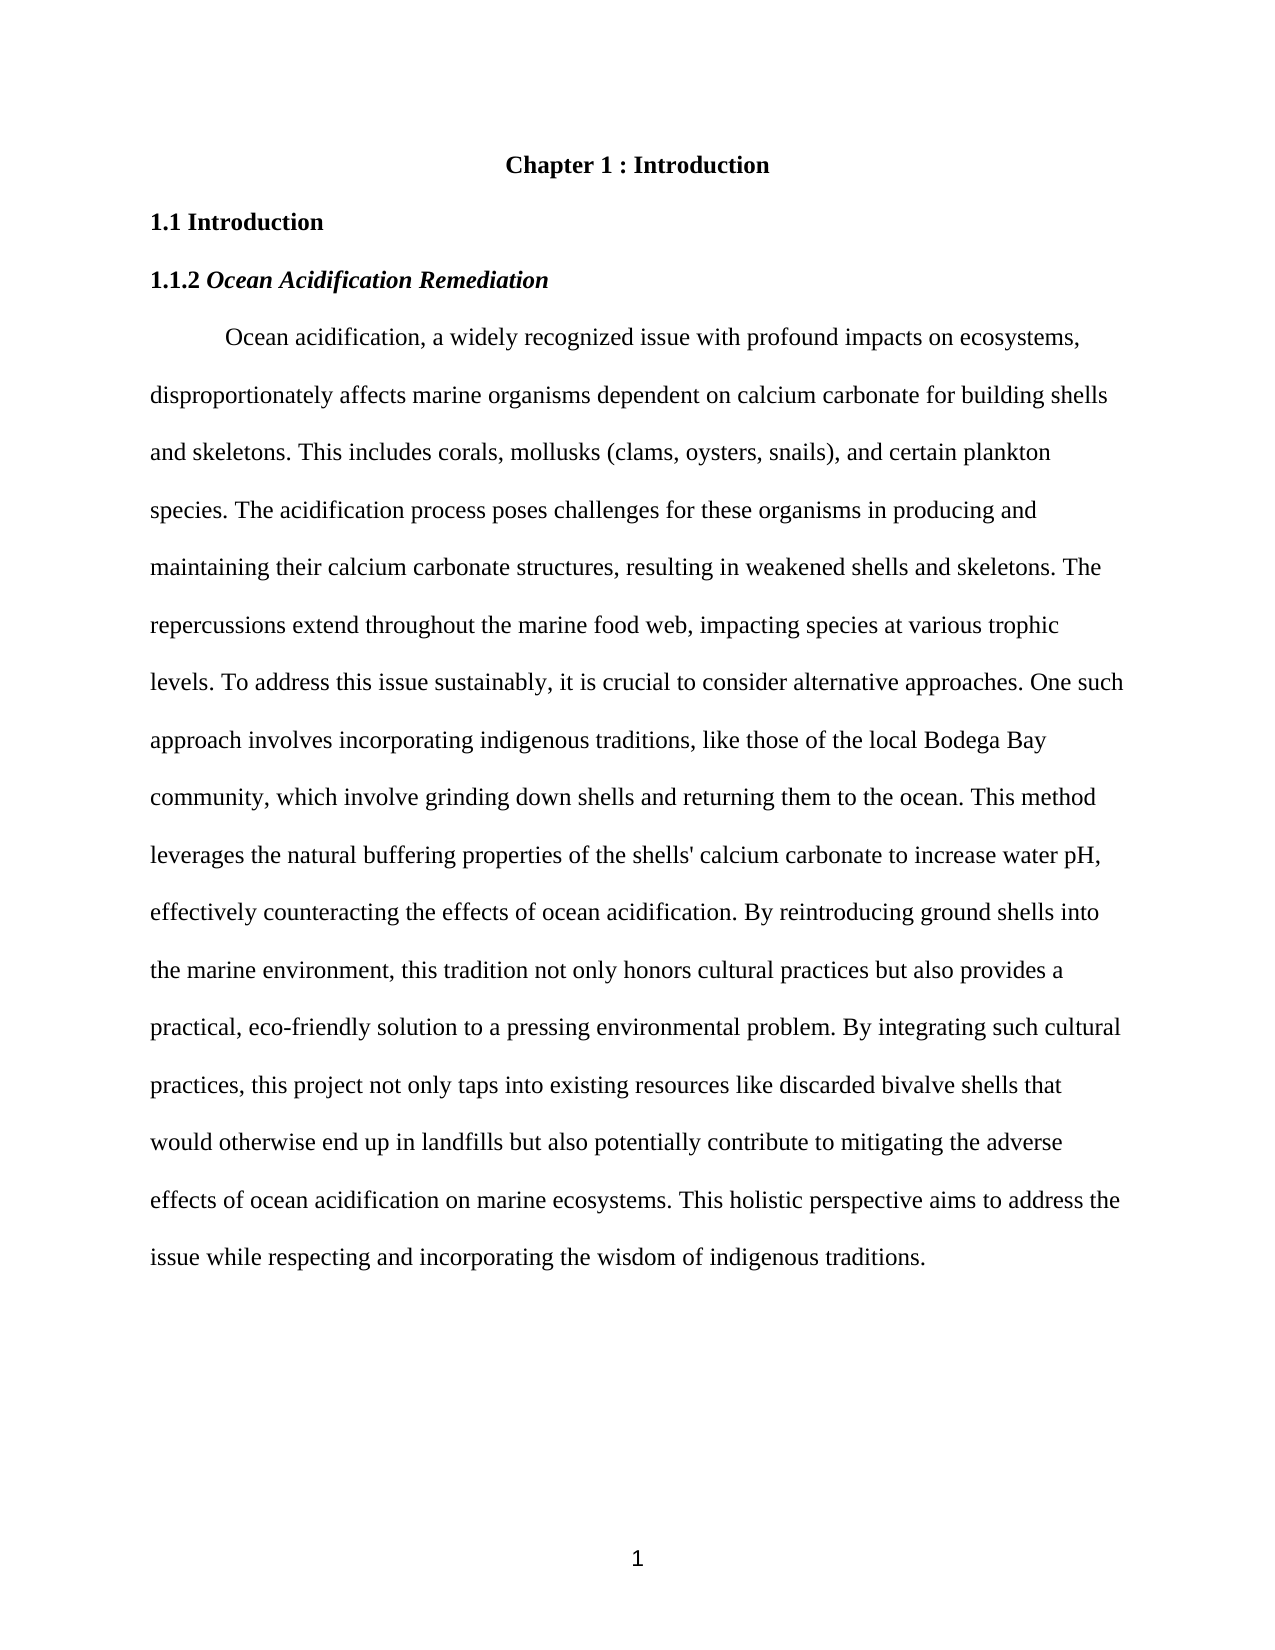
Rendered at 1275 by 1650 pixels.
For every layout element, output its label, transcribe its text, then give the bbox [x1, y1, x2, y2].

text Ocean acidification, a widely recognized issue with profound impacts on ecosystems, disproportionately affects marine organisms dependent on calcium carbonate for building shells and skeletons. This includes corals, mollusks (clams, oysters, snails), and certain plankton species. The acidification process poses challenges for these organisms in producing and maintaining their calcium carbonate structures, resulting in weakened shells and skeletons. The repercussions extend throughout the marine food web, impacting species at various trophic levels. To address this issue sustainably, it is crucial to consider alternative approaches. One such approach involves incorporating indigenous traditions, like those of the local Bodega Bay community, which involve grinding down shells and returning them to the ocean. This method leverages the natural buffering properties of the shells' calcium carbonate to increase water pH, effectively counteracting the effects of ocean acidification. By reintroducing ground shells into the marine environment, this tradition not only honors cultural practices but also provides a practical, eco-friendly solution to a pressing environmental problem. By integrating such cultural practices, this project not only taps into existing resources like discarded bivalve shells that would otherwise end up in landfills but also potentially contribute to mitigating the adverse effects of ocean acidification on marine ecosystems. This holistic perspective aims to address the issue while respecting and incorporating the wisdom of indigenous traditions. [150, 322, 1125, 1271]
text Chapter 1 : Introduction [150, 150, 1125, 179]
text 1.1 Introduction [150, 207, 1125, 236]
text 1.1.2 Ocean Acidification Remediation [150, 265, 1125, 294]
